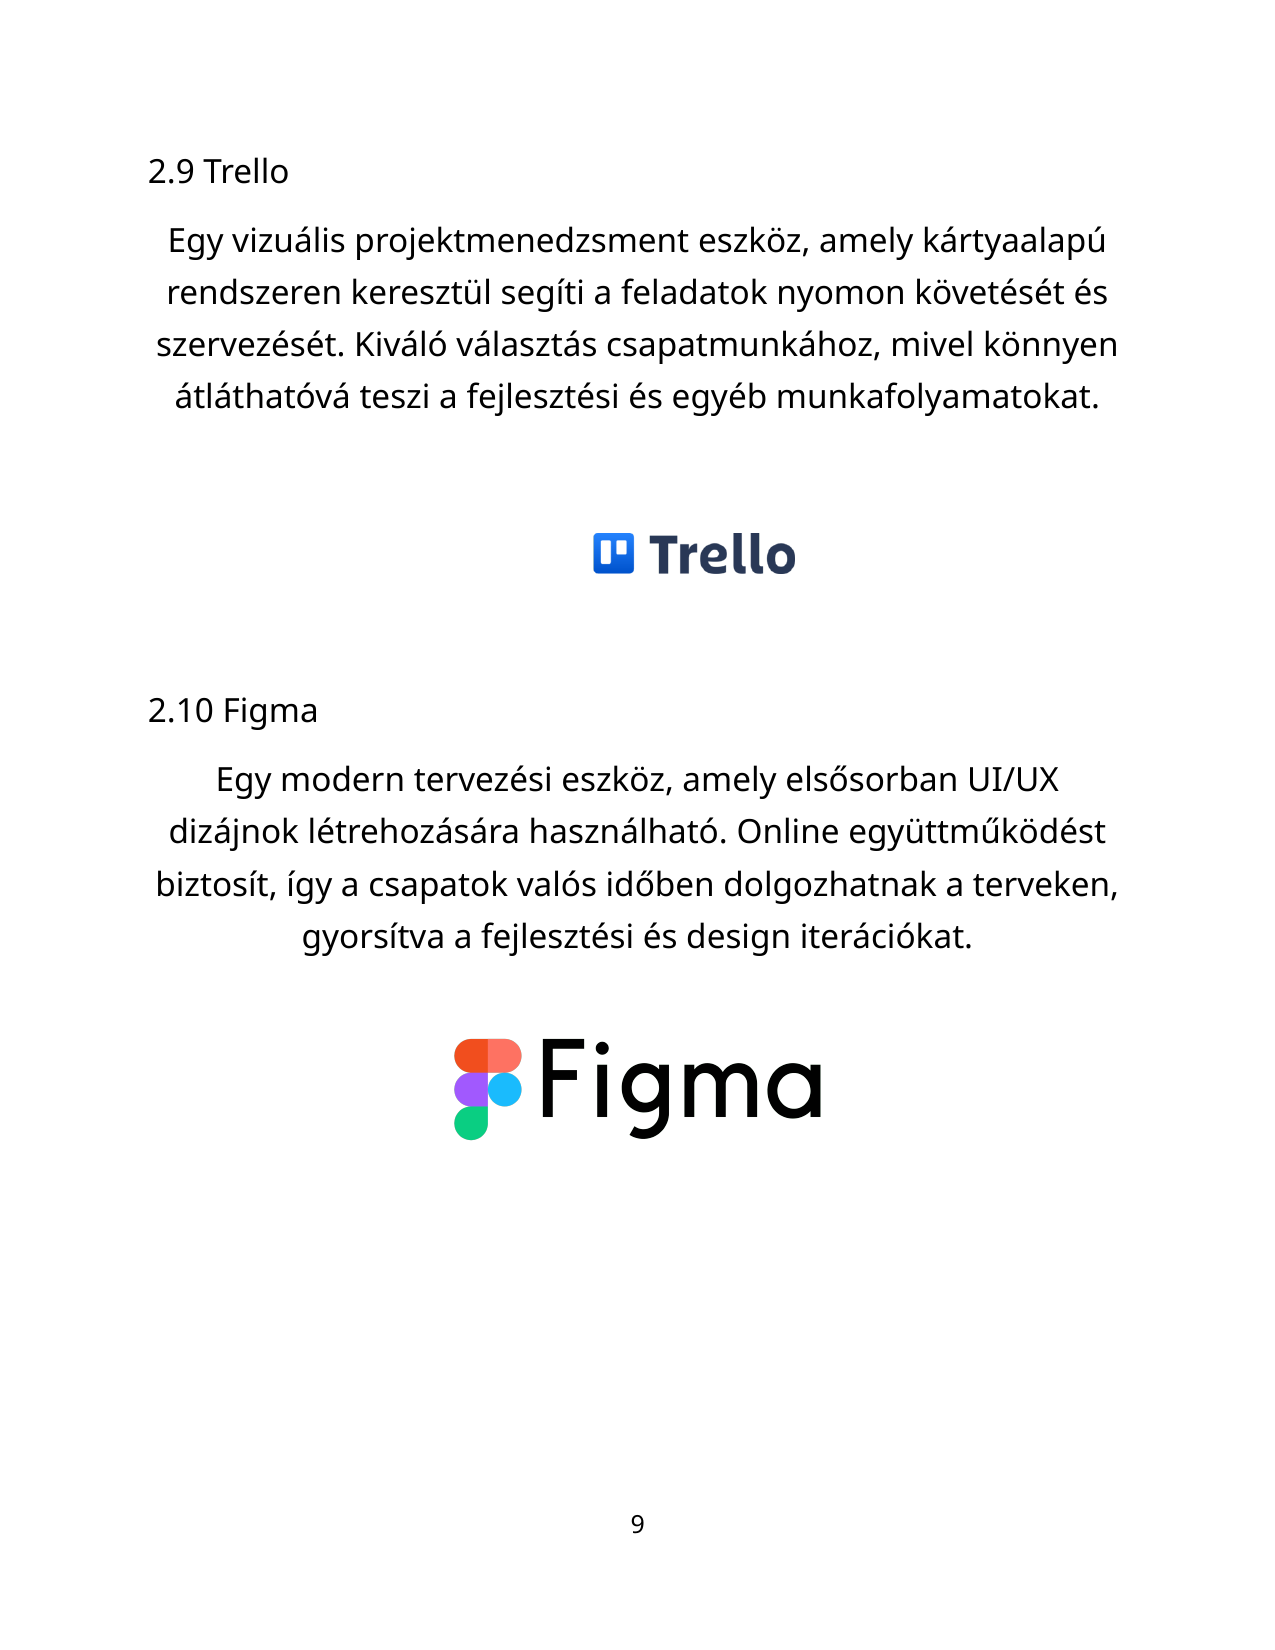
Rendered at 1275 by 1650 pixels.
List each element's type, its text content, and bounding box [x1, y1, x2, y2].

text Egy vizuális projektmenedzsment eszköz, amely kártyaalapú rendszeren keresztül segíti a feladatok nyomon követését és szervezését. Kiváló választás csapatmunkához, mivel könnyen átláthatóvá teszi a fejlesztési és egyéb munkafolyamatokat. [148, 216, 1127, 418]
text 2.9 Trello [148, 148, 1127, 193]
picture [449, 981, 826, 1194]
text 2.10 Figma [148, 687, 1127, 732]
picture [582, 441, 806, 666]
text Egy modern tervezési eszköz, amely elsősorban UI/UX dizájnok létrehozására használható. Online együttműködést biztosít, így a csapatok valós időben dolgozhatnak a terveken, gyorsítva a fejlesztési és design iterációkat. [148, 756, 1127, 958]
